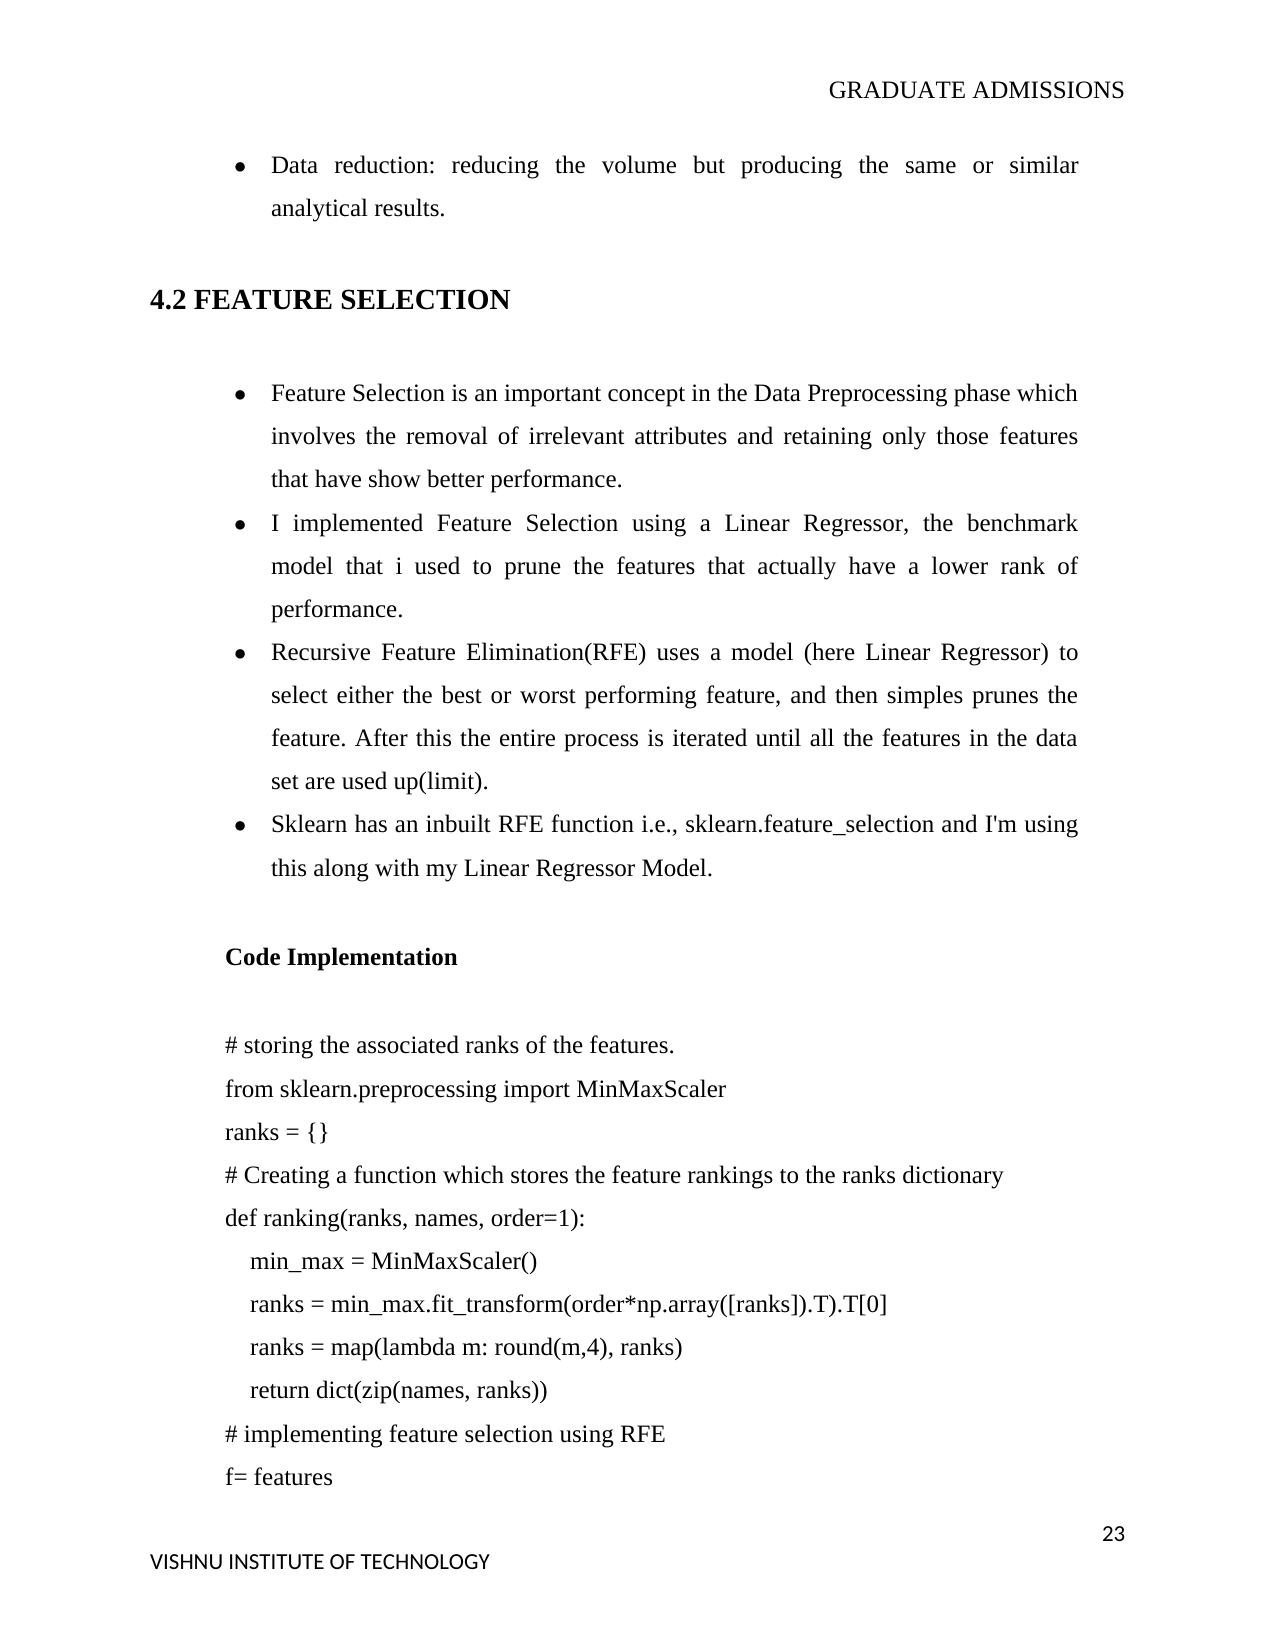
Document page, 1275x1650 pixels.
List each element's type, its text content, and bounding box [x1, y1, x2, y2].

list Recursive Feature Elimination(RFE) uses a model (here Linear Regressor) to select either the best or worst performing feature, and then simples prunes the feature. After this the entire process is iterated until all the features in the data set are used up(limit). [233, 637, 1079, 795]
text from sklearn.preprocessing import MinMaxScaler [150, 1074, 1079, 1102]
text return dict(zip(names, ranks)) [150, 1376, 1079, 1404]
text # storing the associated ranks of the features. [150, 1031, 1079, 1059]
text Code Implementation [150, 942, 1079, 970]
list I implemented Feature Selection using a Linear Regressor, the benchmark model that i used to prune the features that actually have a lower rank of performance. [233, 508, 1079, 623]
list Sklearn has an inbuilt RFE function i.e., sklearn.feature_selection and I'm using this along with my Linear Regressor Model. [233, 809, 1079, 881]
list Data reduction: reducing the volume but producing the same or similar analytical results. [233, 150, 1079, 222]
text f= features [150, 1462, 1079, 1491]
text ranks = map(lambda m: round(m,4), ranks) [150, 1332, 1079, 1361]
text def ranking(ranks, names, order=1): [150, 1203, 1079, 1232]
text ranks = min_max.fit_transform(order*np.array([ranks]).T).T[0] [150, 1289, 1079, 1318]
text 4.2 FEATURE SELECTION [150, 282, 1079, 316]
text min_max = MinMaxScaler() [150, 1246, 1079, 1275]
text # Creating a function which stores the feature rankings to the ranks dictionary [150, 1160, 1079, 1189]
text ranks = {} [150, 1117, 1079, 1146]
text # implementing feature selection using RFE [150, 1419, 1079, 1447]
list Feature Selection is an important concept in the Data Preprocessing phase which involves the removal of irrelevant attributes and retaining only those features that have show better performance. [233, 378, 1079, 493]
